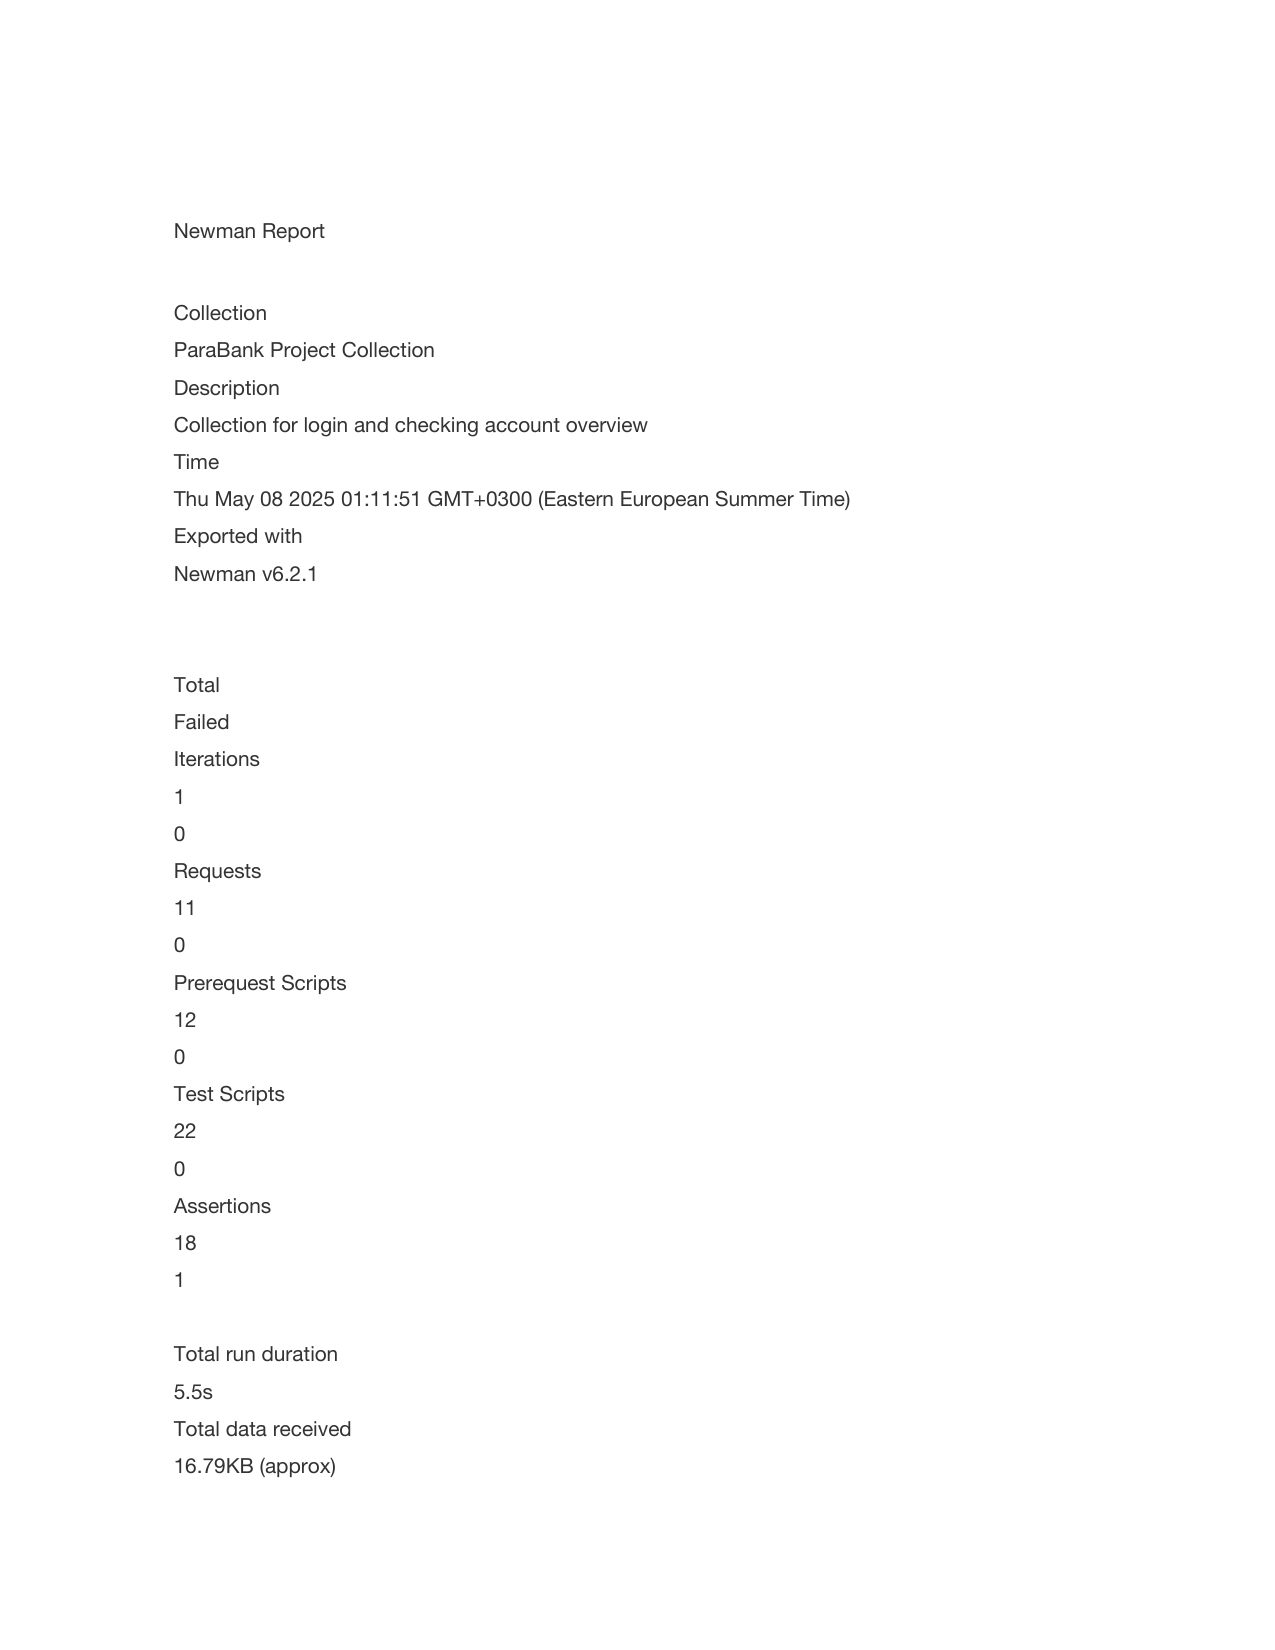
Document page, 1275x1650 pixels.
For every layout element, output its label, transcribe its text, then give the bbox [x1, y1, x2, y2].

text 0 [173, 821, 1102, 847]
text Newman v6.2.1 [173, 561, 1102, 587]
text 0 [173, 1044, 1102, 1070]
text Time [173, 449, 1102, 475]
text Newman Report [173, 219, 1102, 245]
text Requests [173, 858, 1102, 884]
text 18 [173, 1230, 1102, 1256]
text 12 [173, 1007, 1102, 1033]
text ParaBank Project Collection [173, 337, 1102, 364]
text Prerequest Scripts [173, 970, 1102, 996]
text 1 [173, 1267, 1102, 1293]
text Iterations [173, 747, 1102, 773]
text 22 [173, 1118, 1102, 1145]
text 1 [173, 784, 1102, 810]
text Total [173, 672, 1102, 698]
text 11 [173, 895, 1102, 922]
text Total run duration [173, 1342, 1102, 1368]
text 5.5s [173, 1379, 1102, 1405]
text Failed [173, 709, 1102, 736]
text Test Scripts [173, 1081, 1102, 1107]
text Collection for login and checking account overview [173, 412, 1102, 438]
text Thu May 08 2025 01:11:51 GMT+0300 (Eastern European Summer Time) [173, 486, 1102, 512]
text Assertions [173, 1193, 1102, 1219]
text 0 [173, 1156, 1102, 1182]
text 16.79KB (approx) [173, 1453, 1102, 1479]
text Collection [173, 300, 1102, 327]
text Total data received [173, 1416, 1102, 1442]
text 0 [173, 932, 1102, 959]
text Description [173, 375, 1102, 401]
text Exported with [173, 523, 1102, 550]
